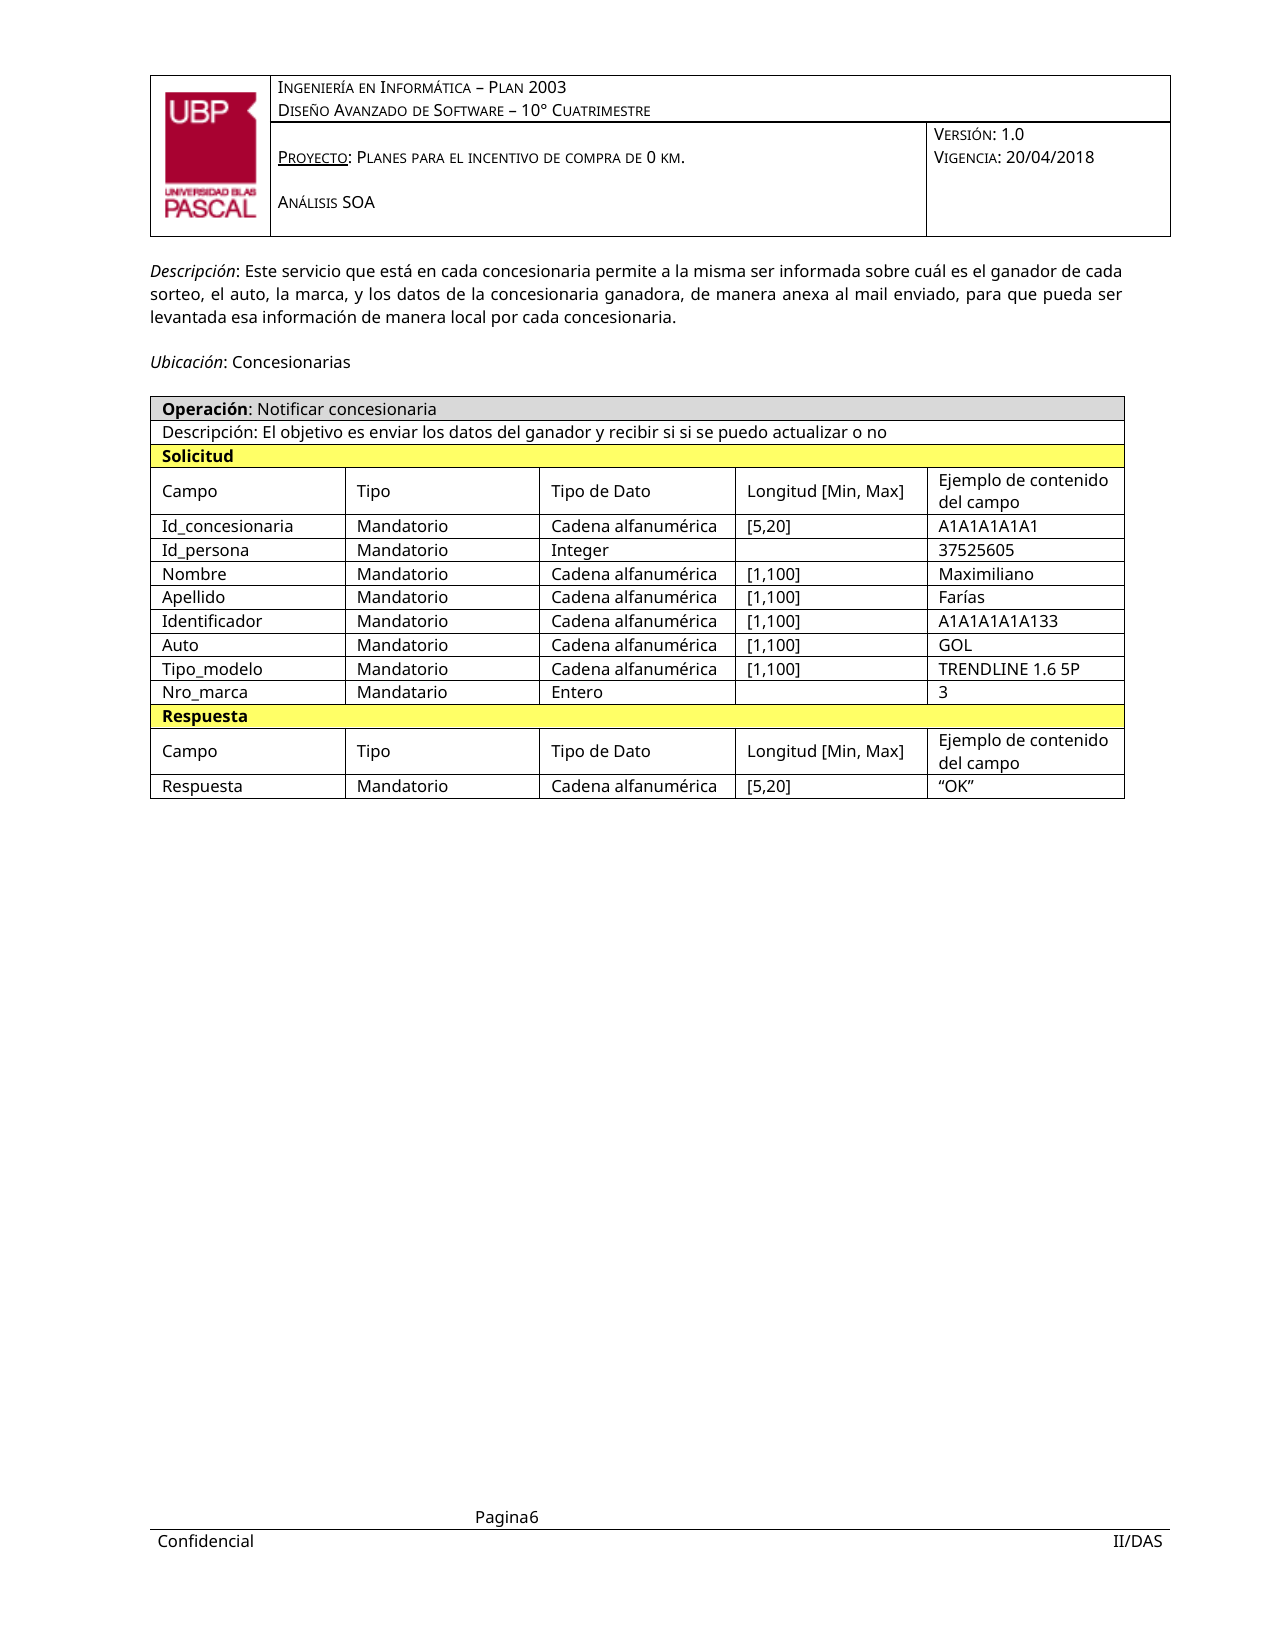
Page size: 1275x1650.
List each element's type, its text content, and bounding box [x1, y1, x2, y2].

table_cell Respuesta [151, 705, 1124, 727]
table_cell A1A1A1A1A133 [928, 610, 1124, 632]
table_cell [1,100] [736, 562, 927, 585]
table_cell Tipo de Dato [540, 468, 735, 514]
table_cell Apellido [151, 586, 345, 609]
table_cell Respuesta [151, 775, 345, 798]
picture [164, 92, 257, 221]
table_cell Solicitud [151, 445, 1124, 467]
table_cell [1,100] [736, 586, 927, 609]
table_cell Auto [151, 634, 345, 656]
table_cell Identificador [151, 610, 345, 632]
table_cell Tipo_modelo [151, 657, 345, 680]
table_cell Id_concesionaria [151, 515, 345, 537]
table_cell Mandatario [346, 681, 539, 704]
table_cell Mandatorio [346, 657, 539, 680]
table_cell Integer [540, 539, 735, 561]
table_cell Longitud [Min, Max] [736, 468, 927, 514]
table_cell Ejemplo de contenido del campo [928, 468, 1124, 514]
table_cell Descripción: El objetivo es enviar los datos del ganador y recibir si si se puedo actualizar o no [151, 421, 1124, 443]
table_cell Farías [928, 586, 1124, 609]
table_cell Mandatorio [346, 610, 539, 632]
table_cell Campo [151, 729, 345, 774]
table_cell Mandatorio [346, 634, 539, 656]
table_cell Nro_marca [151, 681, 345, 704]
table_cell A1A1A1A1A1 [928, 515, 1124, 537]
table_header Operación: Notificar concesionaria [151, 397, 1124, 420]
table_cell Cadena alfanumérica [540, 586, 735, 609]
table_cell Cadena alfanumérica [540, 657, 735, 680]
table_cell Longitud [Min, Max] [736, 729, 927, 774]
table_cell Nombre [151, 562, 345, 585]
table_cell Mandatorio [346, 539, 539, 561]
table_cell GOL [928, 634, 1124, 656]
table_cell Maximiliano [928, 562, 1124, 585]
table_cell Cadena alfanumérica [540, 775, 735, 798]
table_cell [1,100] [736, 634, 927, 656]
table_cell Tipo de Dato [540, 729, 735, 774]
table_cell 3 [928, 681, 1124, 704]
table_cell [5,20] [736, 515, 927, 537]
table_cell [736, 539, 927, 561]
table_cell Entero [540, 681, 735, 704]
table_cell Cadena alfanumérica [540, 515, 735, 537]
table_cell Campo [151, 468, 345, 514]
table_cell Tipo [346, 468, 539, 514]
table_cell Id_persona [151, 539, 345, 561]
table_cell [1,100] [736, 657, 927, 680]
table_cell Mandatorio [346, 775, 539, 798]
table_cell Cadena alfanumérica [540, 610, 735, 632]
table_cell [736, 681, 927, 704]
table_cell TRENDLINE 1.6 5P [928, 657, 1124, 680]
table_cell 37525605 [928, 539, 1124, 561]
table_cell [5,20] [736, 775, 927, 798]
table_cell Cadena alfanumérica [540, 634, 735, 656]
table_cell Mandatorio [346, 515, 539, 537]
table_cell Mandatorio [346, 562, 539, 585]
table_cell Mandatorio [346, 586, 539, 609]
table_cell [1,100] [736, 610, 927, 632]
table_cell Cadena alfanumérica [540, 562, 735, 585]
table_cell “OK” [928, 775, 1124, 798]
text Descripción: Este servicio que está en cada concesionaria permite a la misma ser informada sobre cuál es el ganador de cada sorteo, el auto, la marca, y los datos de la concesionaria ganadora, de manera anexa al mail enviado, para que pueda ser levantada esa información de manera local por cada concesionaria. [150, 260, 1125, 328]
table_cell Tipo [346, 729, 539, 774]
text Ubicación: Concesionarias [150, 351, 1125, 373]
table_cell Ejemplo de contenido del campo [928, 729, 1124, 774]
